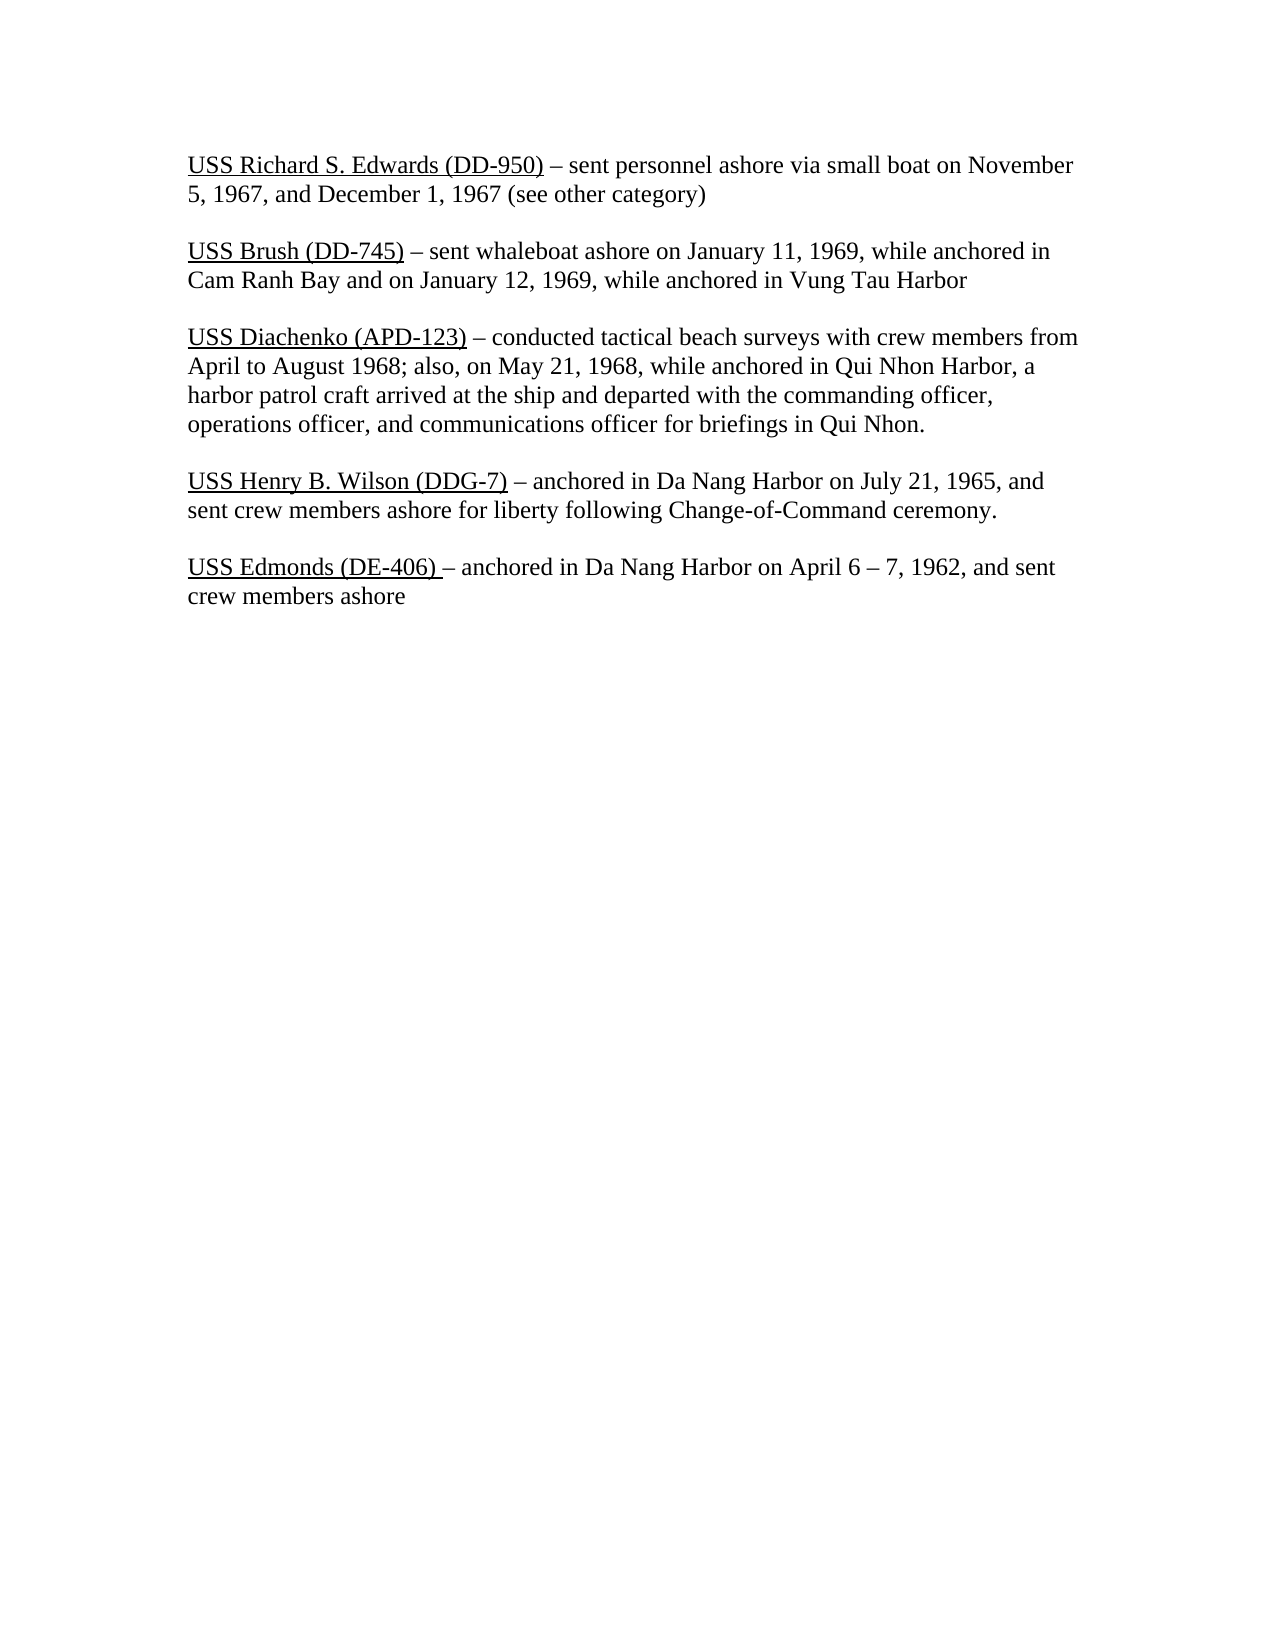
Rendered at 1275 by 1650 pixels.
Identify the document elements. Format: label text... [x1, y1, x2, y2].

text USS Edmonds (DE-406) – anchored in Da Nang Harbor on April 6 – 7, 1962, and sent crew members ashore [187, 552, 1087, 610]
text USS Henry B. Wilson (DDG-7) – anchored in Da Nang Harbor on July 21, 1965, and sent crew members ashore for liberty following Change-of-Command ceremony. [187, 466, 1087, 524]
text USS Richard S. Edwards (DD-950) – sent personnel ashore via small boat on November 5, 1967, and December 1, 1967 (see other category) [187, 150, 1087, 207]
text USS Diachenko (APD-123) – conducted tactical beach surveys with crew members from April to August 1968; also, on May 21, 1968, while anchored in Qui Nhon Harbor, a harbor patrol craft arrived at the ship and departed with the commanding officer, operations officer, and communications officer for briefings in Qui Nhon. [187, 322, 1087, 437]
text USS Brush (DD-745) – sent whaleboat ashore on January 11, 1969, while anchored in Cam Ranh Bay and on January 12, 1969, while anchored in Vung Tau Harbor [187, 236, 1087, 294]
